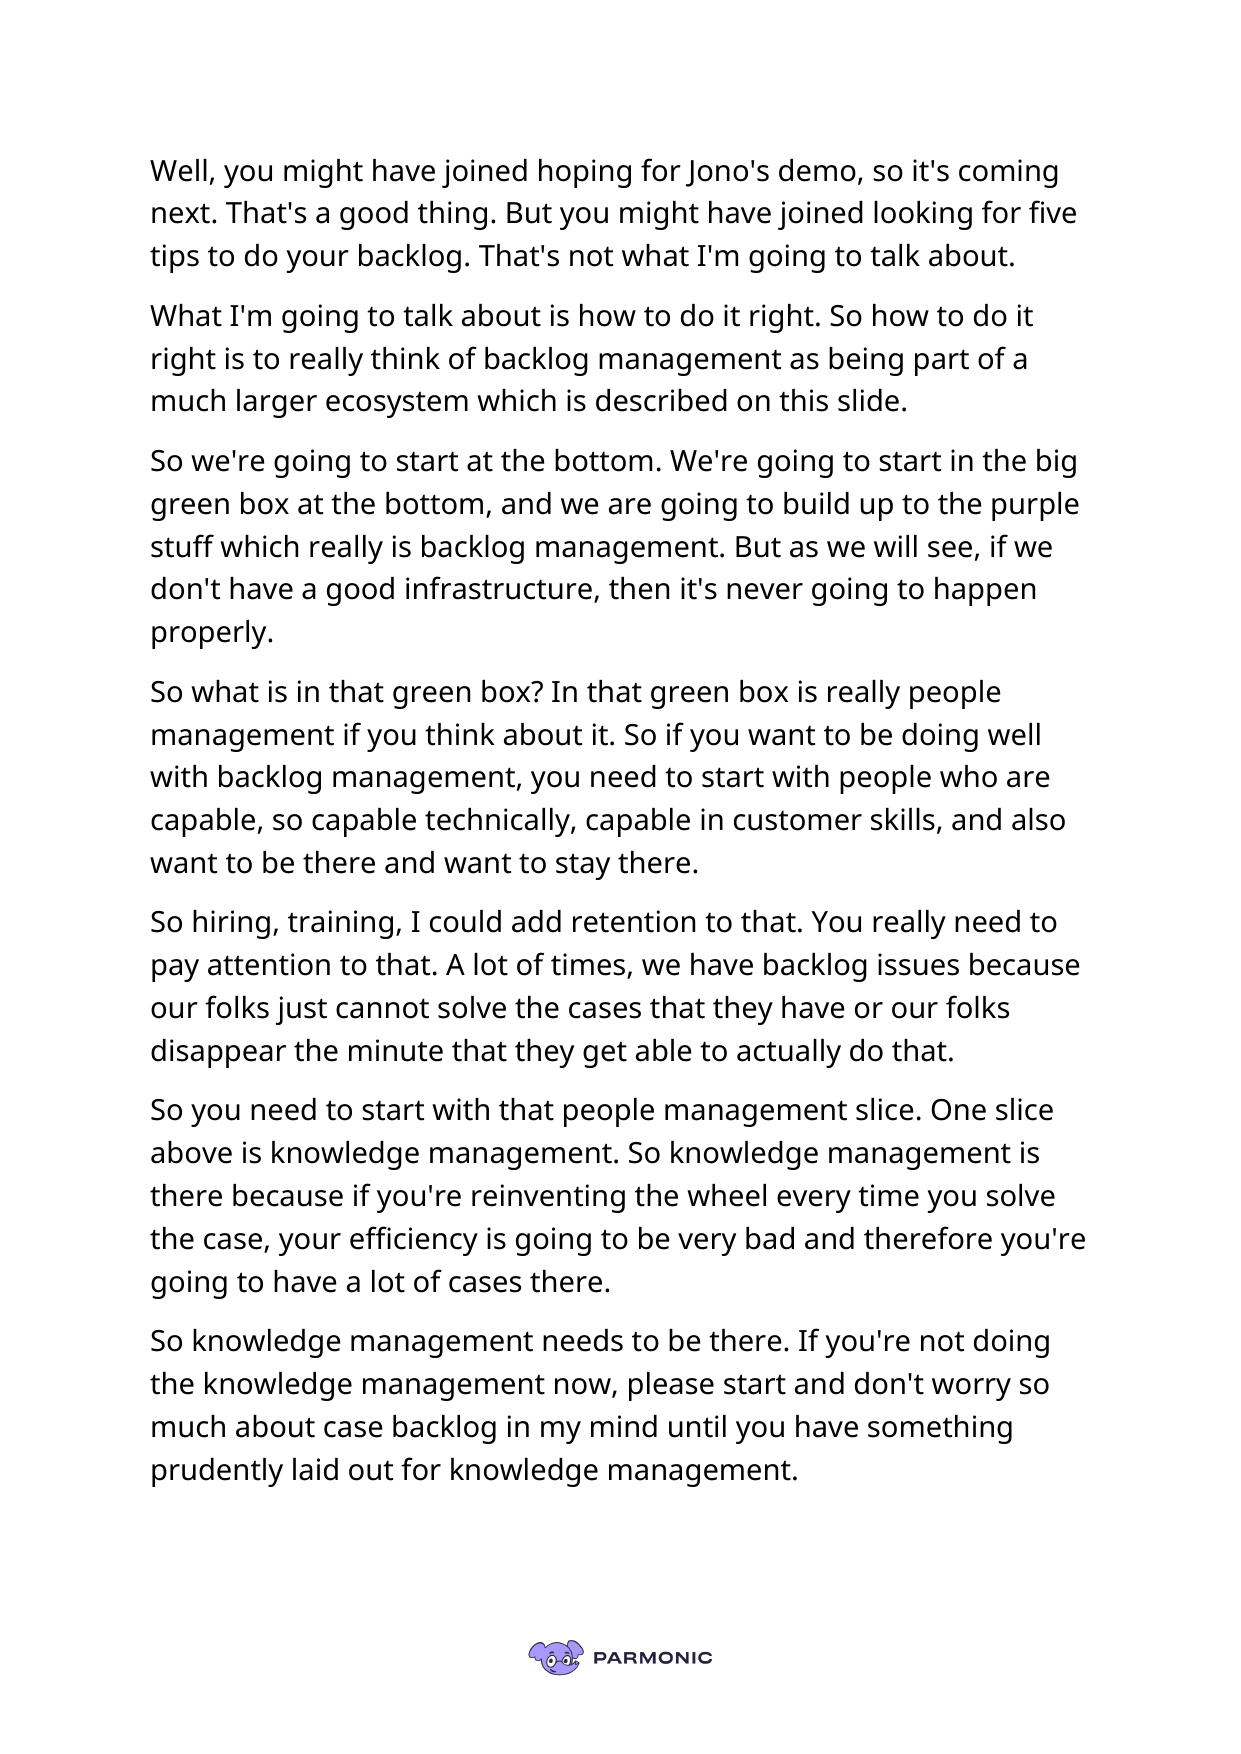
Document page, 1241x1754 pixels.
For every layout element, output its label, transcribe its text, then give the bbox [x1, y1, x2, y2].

text So we're going to start at the bottom. We're going to start in the big green box at the bottom, and we are going to build up to the purple stuff which really is backlog management. But as we will see, if we don't have a good infrastructure, then it's never going to happen properly. [150, 440, 1090, 651]
text So hiring, training, I could add retention to that. You really need to pay attention to that. A lot of times, we have backlog issues because our folks just cannot solve the cases that they have or our folks disappear the minute that they get able to actually do that. [150, 902, 1090, 1070]
text So knowledge management needs to be there. If you're not doing the knowledge management now, please start and don't worry so much about case backlog in my mind until you have something prudently laid out for knowledge management. [150, 1320, 1090, 1488]
text So what is in that green box? In that green box is really people management if you think about it. So if you want to be doing well with backlog management, you need to start with people who are capable, so capable technically, capable in customer skills, and also want to be there and want to stay there. [150, 671, 1090, 882]
text What I'm going to talk about is how to do it right. So how to do it right is to really think of backlog management as being part of a much larger ecosystem which is described on this slide. [150, 295, 1090, 420]
text Well, you might have joined hoping for Jono's demo, so it's coming next. That's a good thing. But you might have joined looking for five tips to do your backlog. That's not what I'm going to talk about. [150, 150, 1090, 275]
text So you need to start with that people management slice. One slice above is knowledge management. So knowledge management is there because if you're reinventing the wheel every time you solve the case, your efficiency is going to be very bad and therefore you're going to have a lot of cases there. [150, 1089, 1090, 1301]
picture [517, 1634, 723, 1681]
